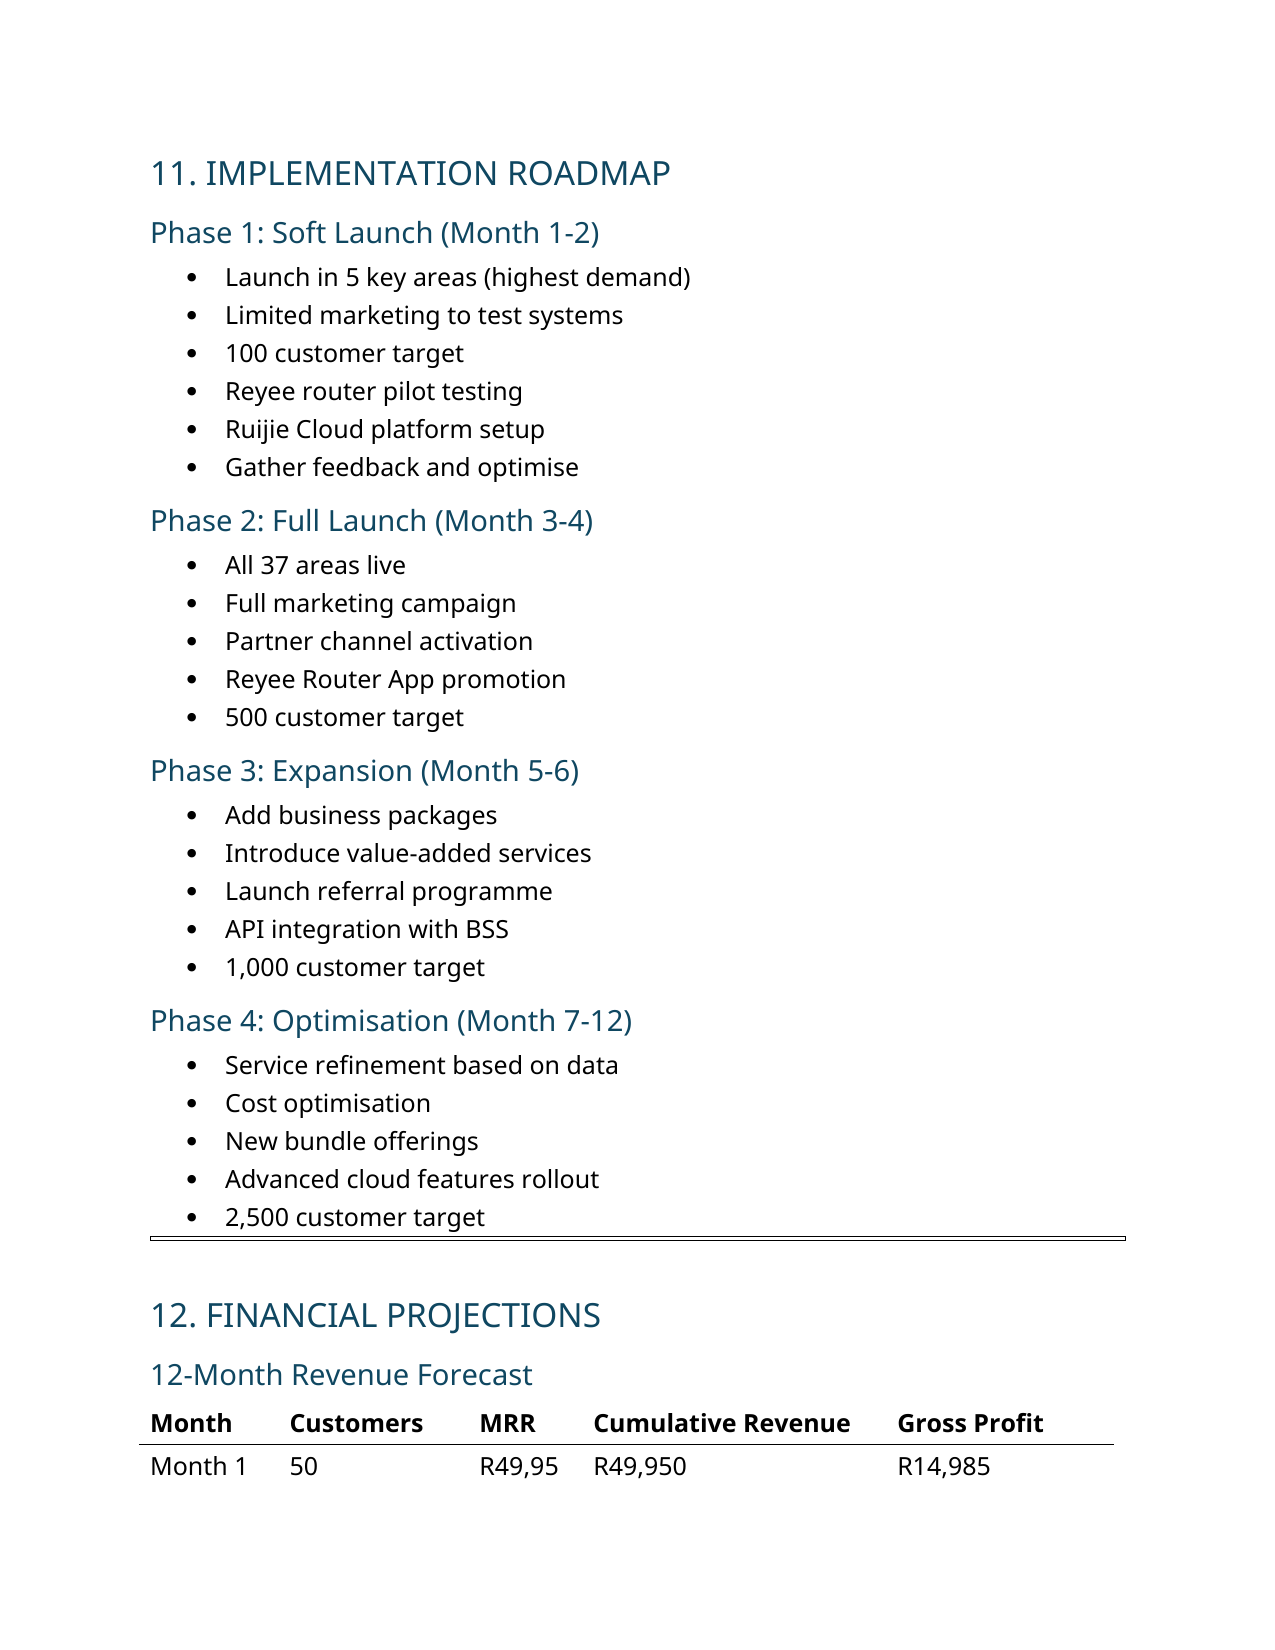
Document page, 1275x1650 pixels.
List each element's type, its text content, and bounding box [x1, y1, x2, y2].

list Reyee router pilot testing [187, 373, 1125, 408]
table_cell 50 [278, 1445, 468, 1487]
list Introduce value-added services [187, 836, 1125, 870]
list 1,000 customer target [187, 949, 1125, 983]
list Gather feedback and optimise [187, 449, 1125, 483]
table_cell R49,950 [468, 1445, 582, 1487]
subtitle 11. IMPLEMENTATION ROADMAP [150, 150, 1125, 195]
list Service refinement based on data [187, 1048, 1125, 1082]
table_header Customers [278, 1402, 468, 1443]
list All 37 areas live [187, 548, 1125, 582]
subtitle Phase 4: Optimisation (Month 7-12) [150, 1000, 1125, 1039]
list Full marketing campaign [187, 586, 1125, 620]
list Limited marketing to test systems [187, 298, 1125, 332]
list Ruijie Cloud platform setup [187, 411, 1125, 445]
table_header MRR [468, 1402, 582, 1443]
table_header Month [139, 1402, 278, 1443]
list Partner channel activation [187, 623, 1125, 658]
list 500 customer target [187, 699, 1125, 733]
list API integration with BSS [187, 911, 1125, 945]
table_cell Month 1 [139, 1445, 278, 1487]
subtitle 12. FINANCIAL PROJECTIONS [150, 1292, 1125, 1337]
list Reyee Router App promotion [187, 661, 1125, 695]
list 100 customer target [187, 336, 1125, 370]
list 2,500 customer target [187, 1199, 1125, 1233]
table_header Gross Profit [886, 1402, 1114, 1443]
table_header Cumulative Revenue [582, 1402, 886, 1443]
list Add business packages [187, 798, 1125, 832]
list Launch referral programme [187, 873, 1125, 908]
list New bundle offerings [187, 1123, 1125, 1158]
subtitle Phase 3: Expansion (Month 5-6) [150, 750, 1125, 789]
list Advanced cloud features rollout [187, 1161, 1125, 1195]
list Cost optimisation [187, 1086, 1125, 1120]
table_cell R49,950 [582, 1445, 886, 1487]
subtitle Phase 1: Soft Launch (Month 1-2) [150, 212, 1125, 252]
subtitle 12-Month Revenue Forecast [150, 1354, 1125, 1394]
subtitle Phase 2: Full Launch (Month 3-4) [150, 500, 1125, 539]
list Launch in 5 key areas (highest demand) [187, 260, 1125, 294]
table_cell R14,985 [886, 1445, 1114, 1487]
